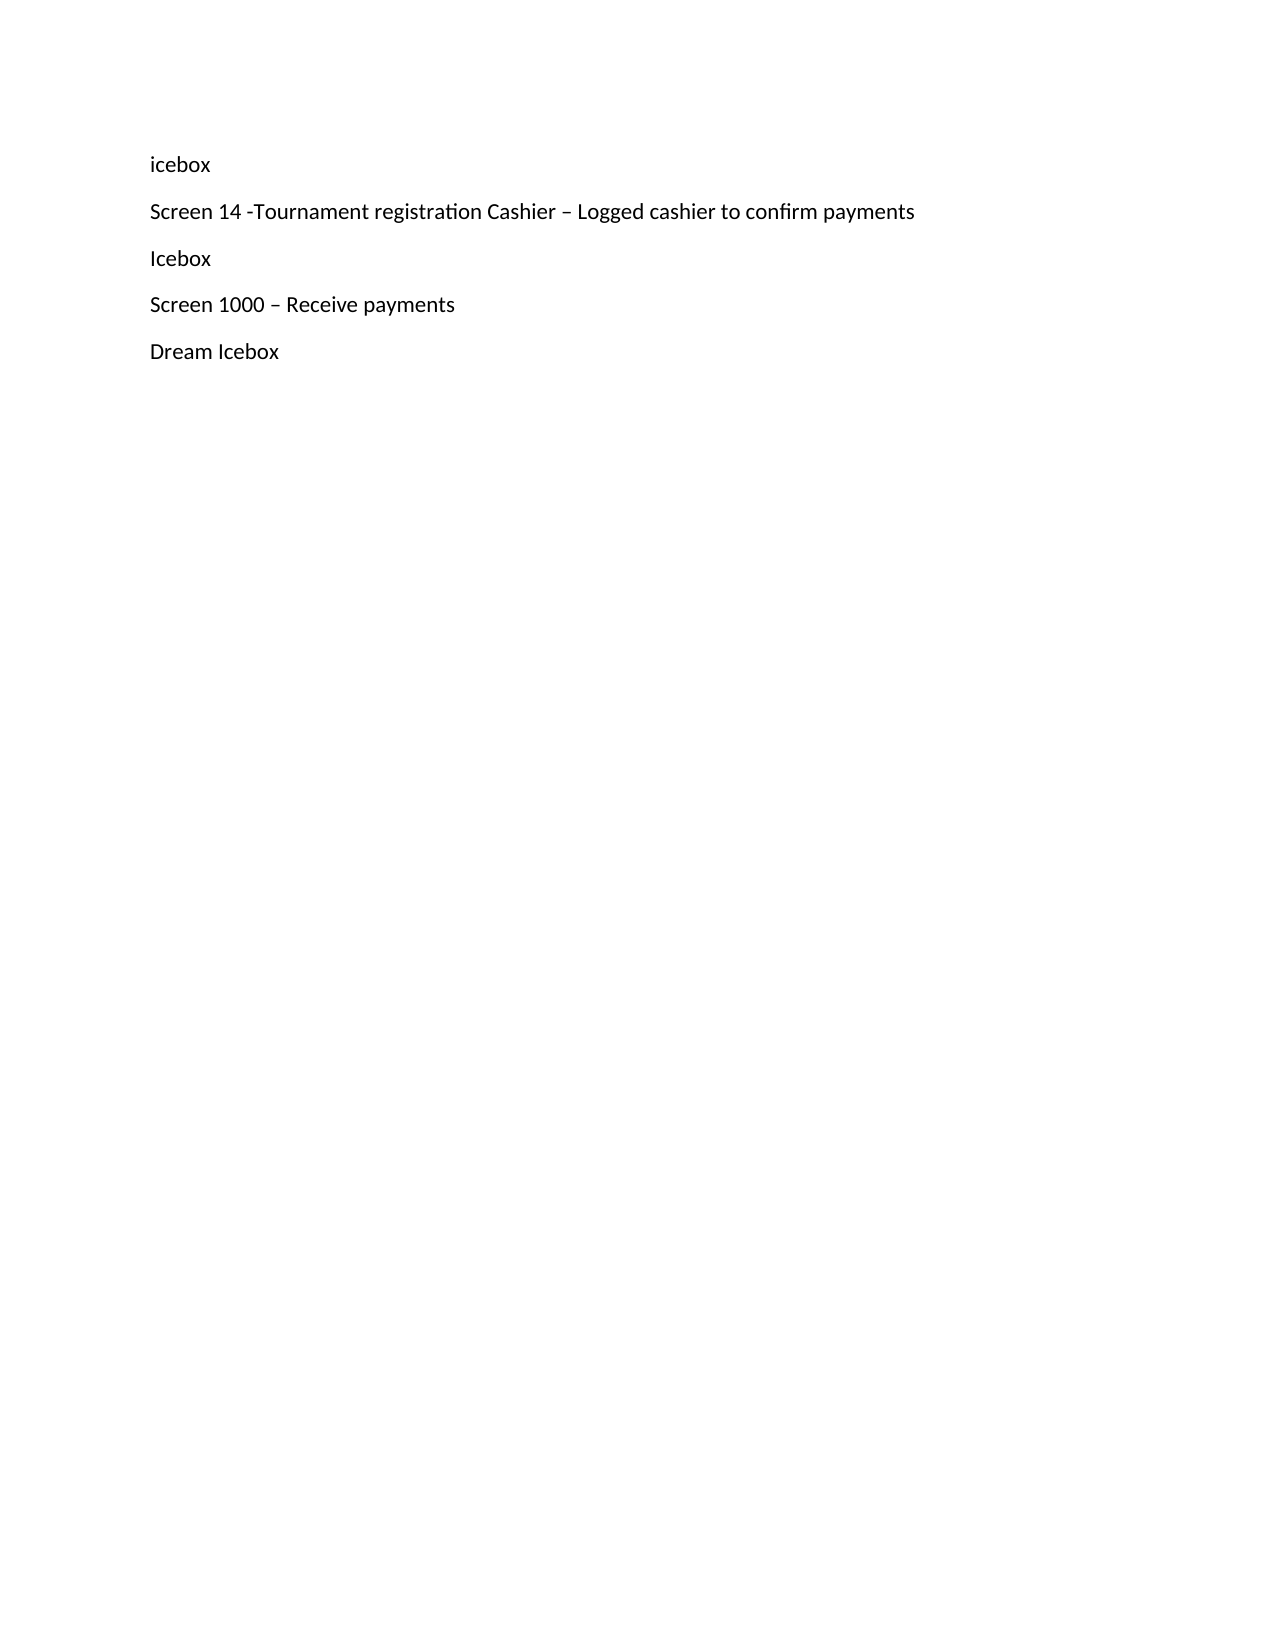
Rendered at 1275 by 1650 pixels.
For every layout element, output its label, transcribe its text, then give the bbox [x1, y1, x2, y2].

text Screen 14 -Tournament registration Cashier – Logged cashier to confirm payments [150, 197, 1125, 225]
text Icebox [150, 244, 1125, 272]
text icebox [150, 150, 1125, 178]
text Screen 1000 – Receive payments [150, 291, 1125, 319]
text Dream Icebox [150, 337, 1125, 366]
